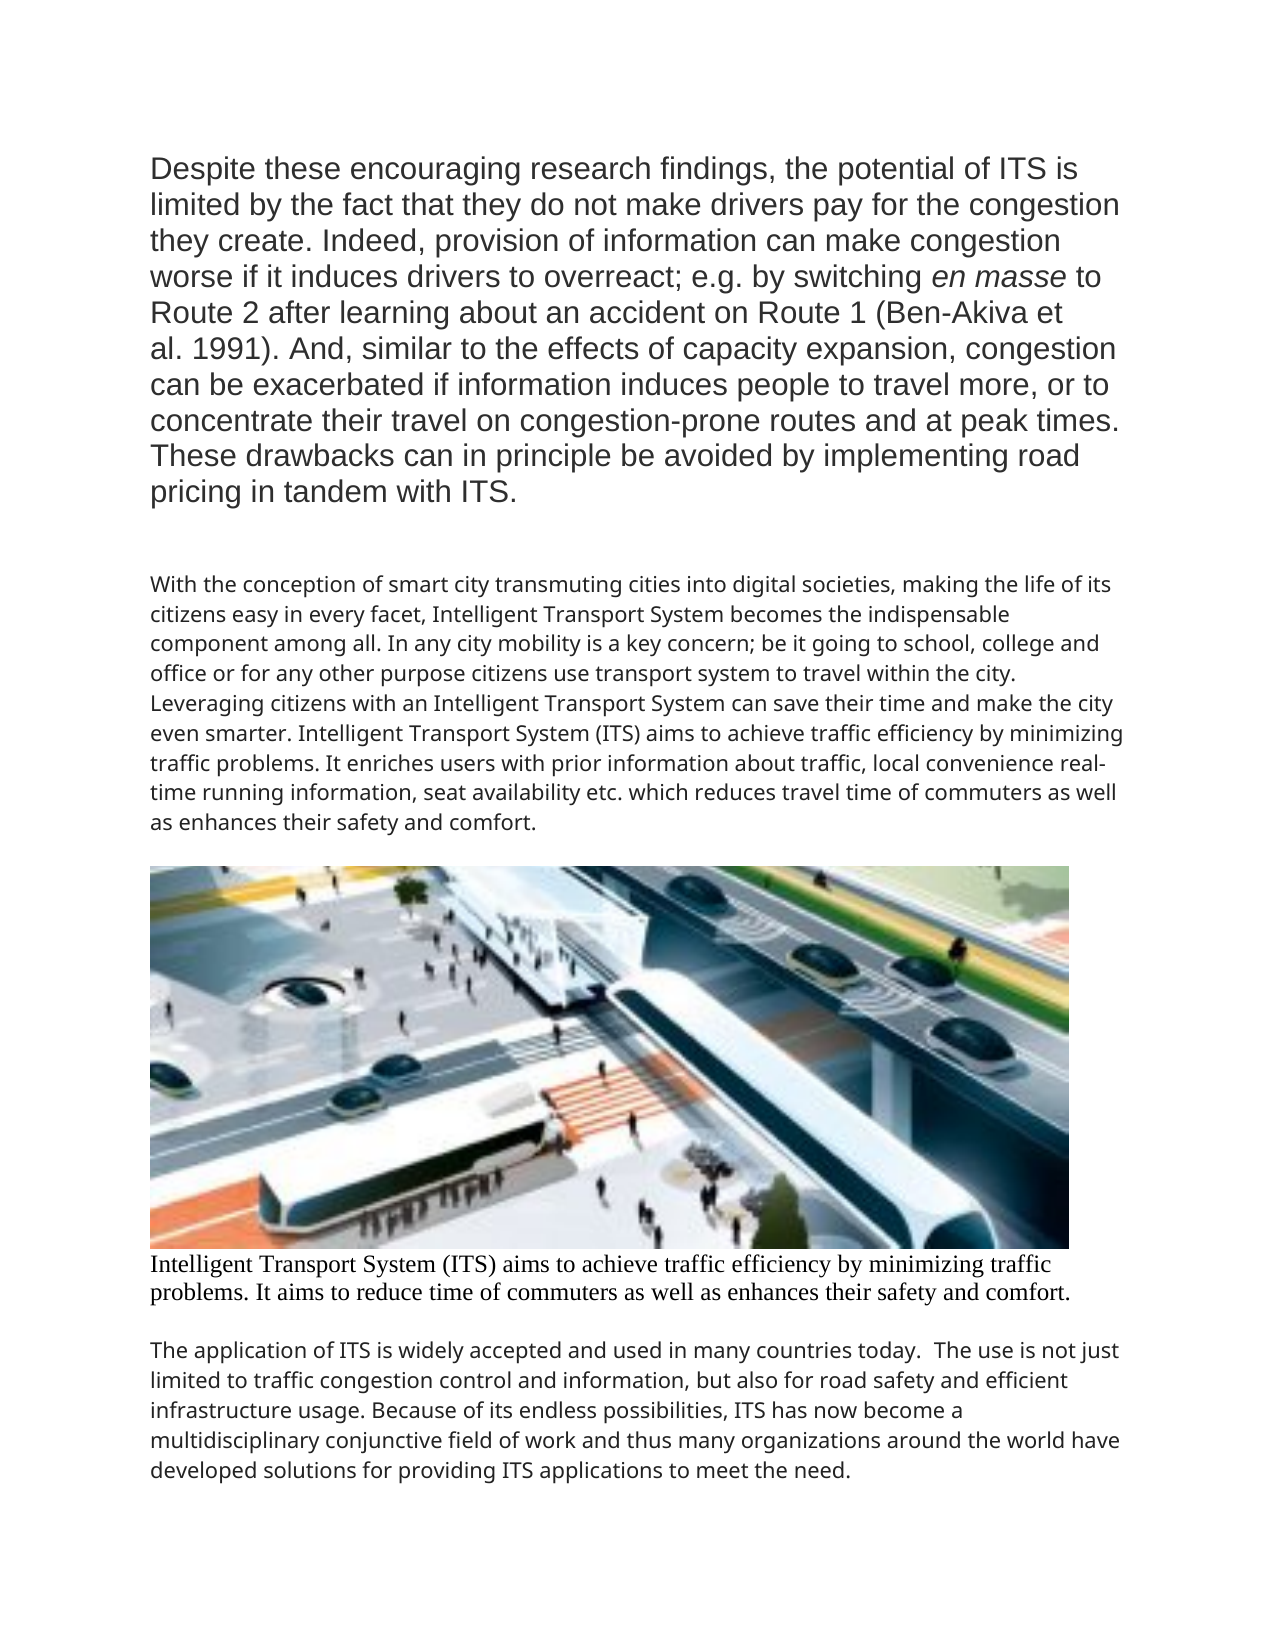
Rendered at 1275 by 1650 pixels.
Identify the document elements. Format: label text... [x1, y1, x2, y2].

text The application of ITS is widely accepted and used in many countries today. The use is not just limited to traffic congestion control and information, but also for road safety and efficient infrastructure usage. Because of its endless possibilities, ITS has now become a multidisciplinary conjunctive field of work and thus many organizations around the world have developed solutions for providing ITS applications to meet the need. [150, 1335, 1125, 1484]
text With the conception of smart city transmuting cities into digital societies, making the life of its citizens easy in every facet, Intelligent Transport System becomes the indispensable component among all. In any city mobility is a key concern; be it going to school, college and office or for any other purpose citizens use transport system to travel within the city. Leveraging citizens with an Intelligent Transport System can save their time and make the city even smarter. Intelligent Transport System (ITS) aims to achieve traffic efficiency by minimizing traffic problems. It enriches users with prior information about traffic, local convenience real-time running information, seat availability etc. which reduces travel time of commuters as well as enhances their safety and comfort. [150, 569, 1125, 837]
text Despite these encouraging research findings, the potential of ITS is limited by the fact that they do not make drivers pay for the congestion they create. Indeed, provision of information can make congestion worse if it induces drivers to overreact; e.g. by switching en masse to Route 2 after learning about an accident on Route 1 (Ben-Akiva et al. 1991). And, similar to the effects of capacity expansion, congestion can be exacerbated if information induces people to travel more, or to concentrate their travel on congestion-prone routes and at peak times. These drawbacks can in principle be avoided by implementing road pricing in tandem with ITS. [150, 150, 1125, 509]
picture [150, 866, 1069, 1249]
